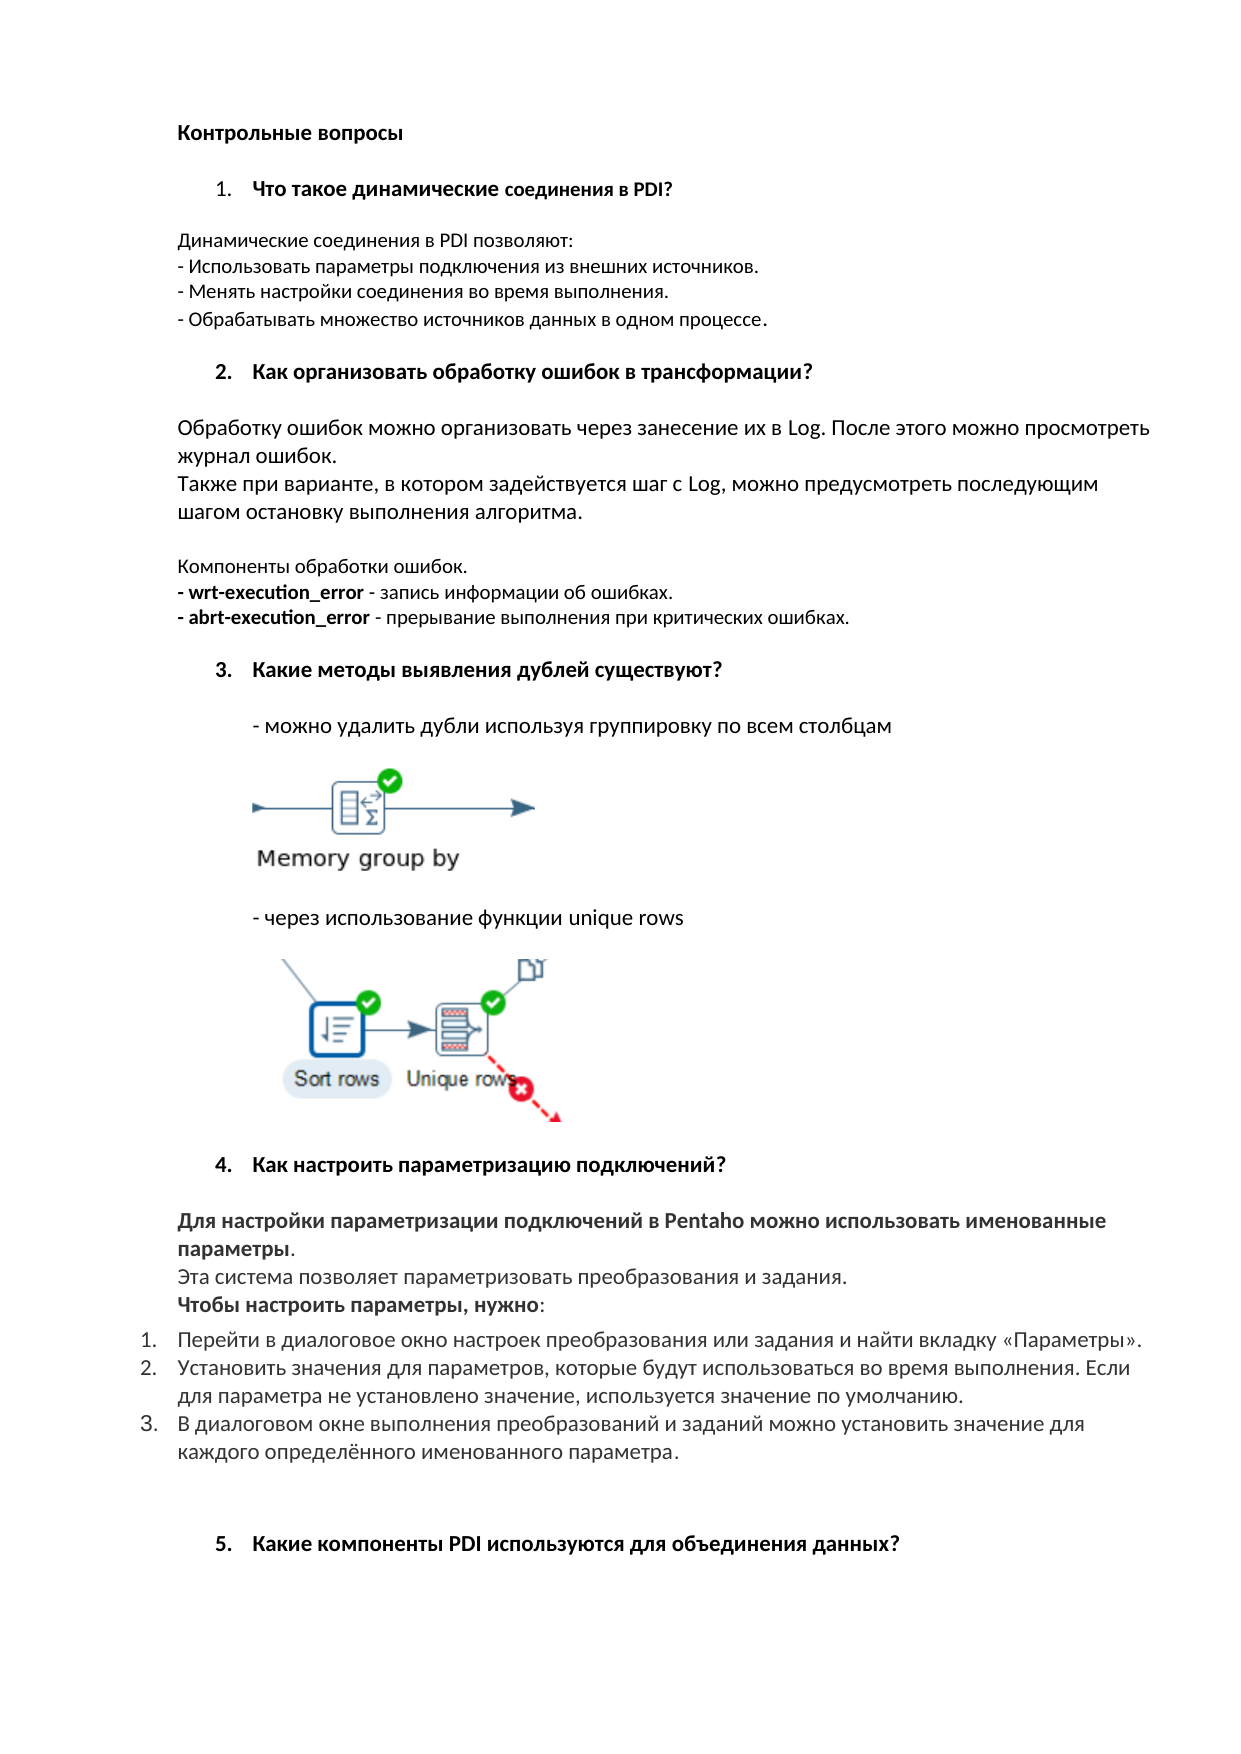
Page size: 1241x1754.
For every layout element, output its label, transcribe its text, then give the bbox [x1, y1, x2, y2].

picture [252, 739, 535, 904]
text Для настройки параметризации подключений в Pentaho можно использовать именованные параметры. [177, 1206, 1152, 1262]
picture [252, 959, 592, 1122]
text - wrt-execution_error - запись информации об ошибках. [177, 579, 1152, 604]
text Чтобы настроить параметры, нужно: [177, 1290, 1152, 1318]
text Контрольные вопросы [177, 118, 1152, 146]
text - Обрабатывать множество источников данных в одном процессе. [177, 304, 1152, 332]
list - через использование функции unique rows [252, 903, 1152, 931]
text Эта система позволяет параметризовать преобразования и задания. [177, 1262, 1152, 1290]
text - abrt-execution_error - прерывание выполнения при критических ошибках. [177, 604, 1152, 630]
text - Использовать параметры подключения из внешних источников. [177, 253, 1152, 278]
text - Менять настройки соединения во время выполнения. [177, 278, 1152, 304]
list Как настроить параметризацию подключений? [215, 1150, 1152, 1178]
list Как организовать обработку ошибок в трансформации? [215, 357, 1152, 385]
list - можно удалить дубли используя группировку по всем столбцам [252, 711, 1152, 739]
list Какие методы выявления дублей существуют? [215, 655, 1152, 683]
text Динамические соединения в PDI позволяют: [177, 228, 1152, 253]
text Компоненты обработки ошибок. [177, 553, 1152, 579]
list Перейти в диалоговое окно настроек преобразования или задания и найти вкладку «Параметры». [140, 1325, 1152, 1353]
list Что такое динамические соединения в PDI? [215, 174, 1152, 202]
text Обработку ошибок можно организовать через занесение их в Log. После этого можно просмотреть журнал ошибок. [177, 413, 1152, 469]
list В диалоговом окне выполнения преобразований и заданий можно установить значение для каждого определённого именованного параметра. [140, 1409, 1152, 1466]
text Также при варианте, в котором задействуется шаг с Log, можно предусмотреть последующим шагом остановку выполнения алгоритма. [177, 469, 1152, 525]
list Установить значения для параметров, которые будут использоваться во время выполнения. Если для параметра не установлено значение, используется значение по умолчанию. [140, 1353, 1152, 1409]
list Какие компоненты PDI используются для объединения данных? [215, 1529, 1152, 1557]
